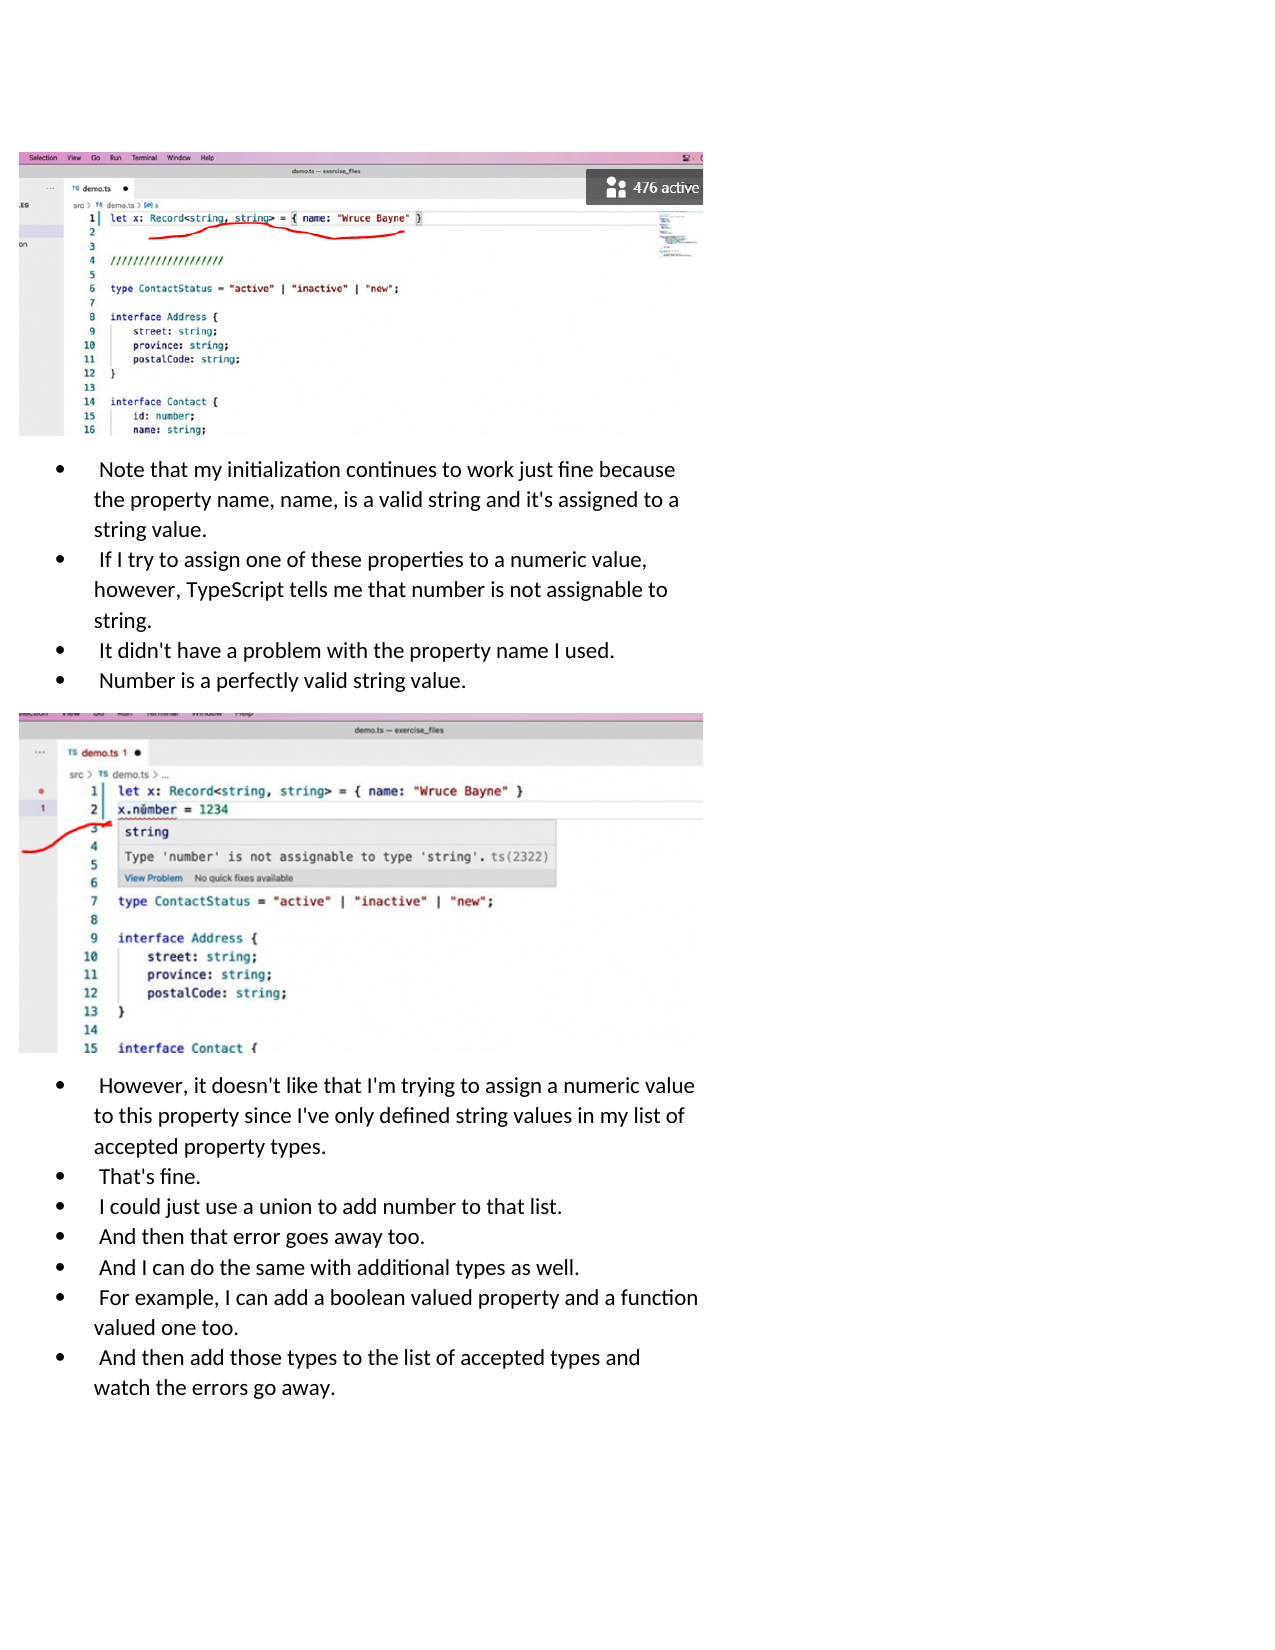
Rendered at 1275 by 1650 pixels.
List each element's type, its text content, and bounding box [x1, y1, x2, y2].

list And then that error goes away too. [56, 1222, 703, 1251]
picture [18, 150, 704, 436]
list I could just use a union to add number to that list. [56, 1192, 703, 1220]
list However, it doesn't like that I'm trying to assign a numeric value to this property since I've only defined string values in my list of accepted property types. [56, 1071, 703, 1160]
list Number is a perfectly valid string value. [56, 666, 703, 694]
list Note that my initialization continues to work just fine because the property name, name, is a valid string and it's assigned to a string value. [56, 455, 703, 543]
list That's fine. [56, 1162, 703, 1190]
list And I can do the same with additional types as well. [56, 1253, 703, 1281]
picture [18, 713, 704, 1053]
list And then add those types to the list of accepted types and watch the errors go away. [56, 1343, 703, 1402]
list For example, I can add a boolean valued property and a function valued one too. [56, 1283, 703, 1341]
list It didn't have a problem with the property name I used. [56, 636, 703, 664]
list If I try to assign one of these properties to a numeric value, however, TypeScript tells me that number is not assignable to string. [56, 545, 703, 634]
